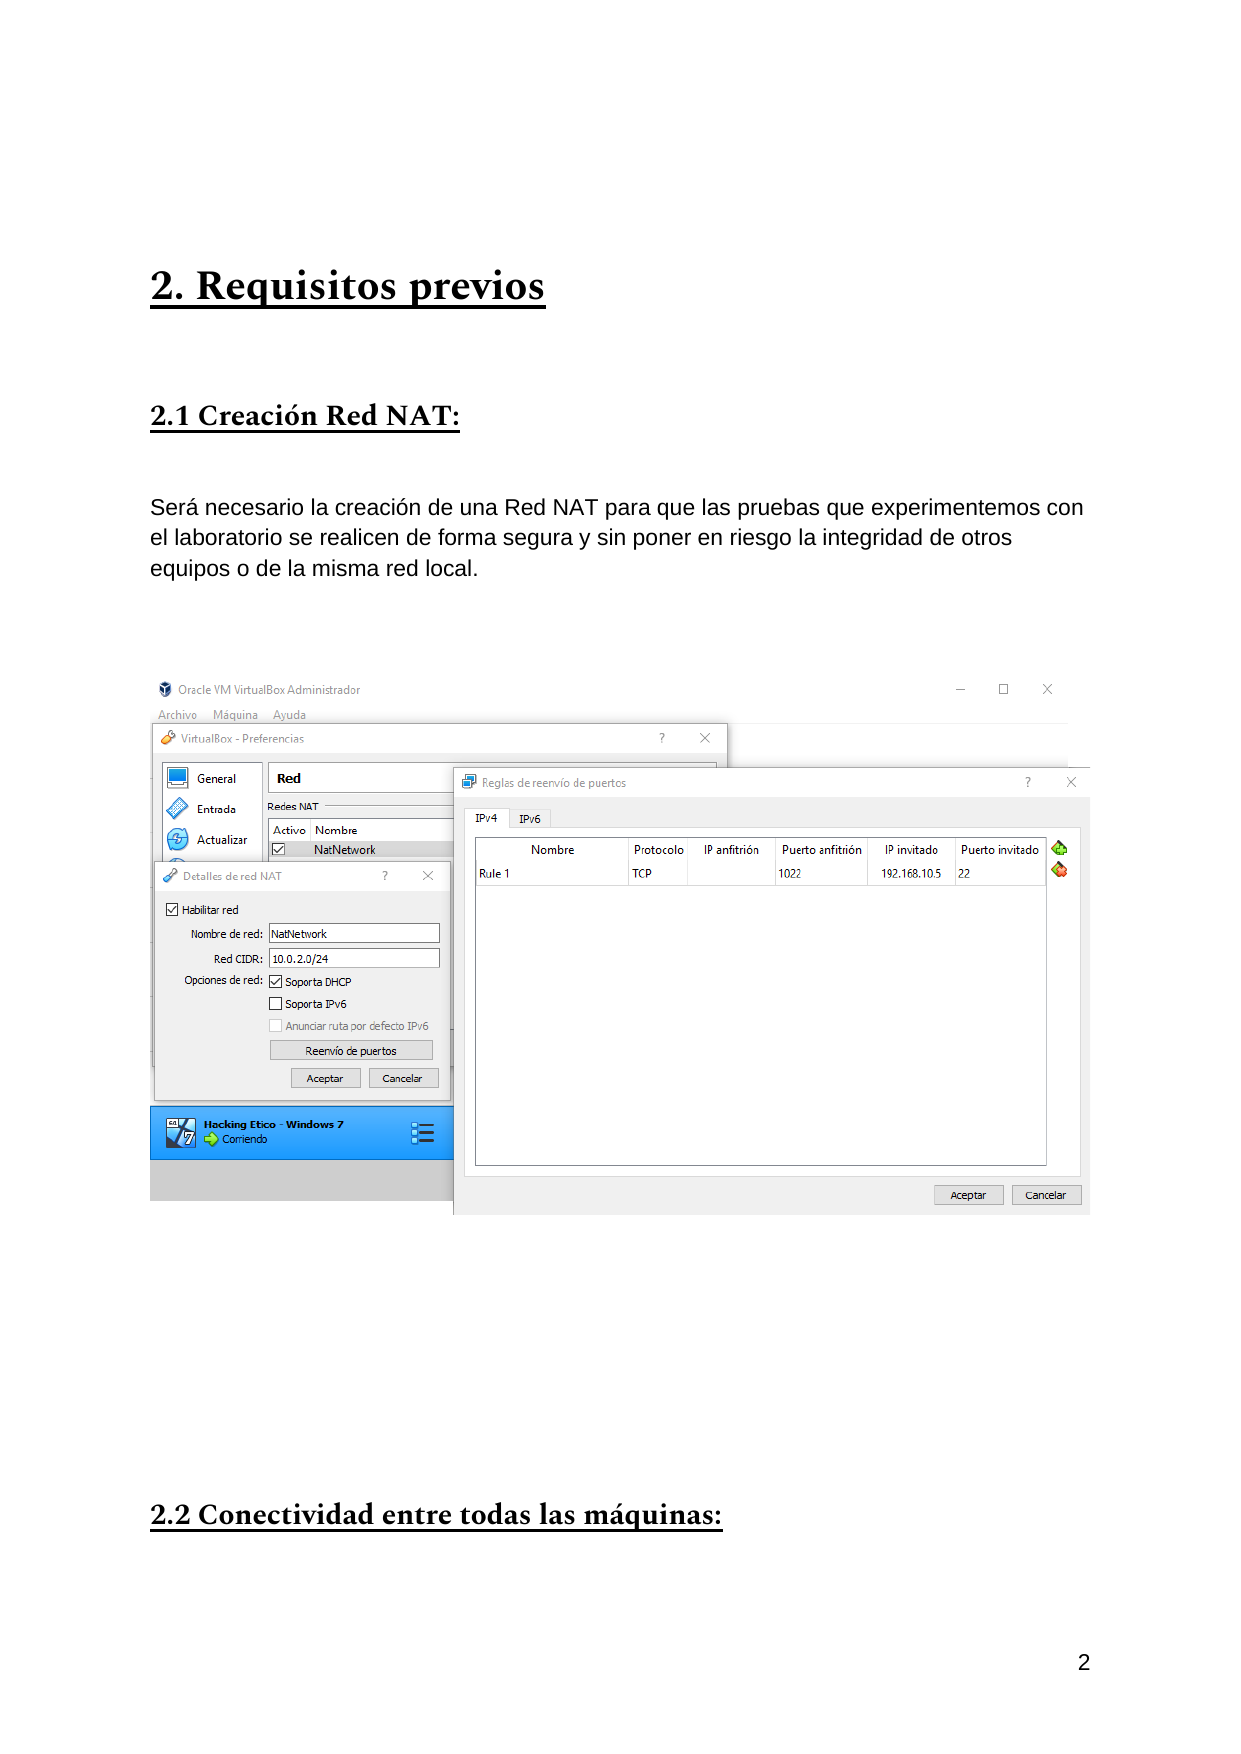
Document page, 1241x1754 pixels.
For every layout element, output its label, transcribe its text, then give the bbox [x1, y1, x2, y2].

subtitle 2.1 Creación Red NAT: [150, 394, 1090, 439]
text Será necesario la creación de una Red NAT para que las pruebas que experimentemos con el laboratorio se realicen de forma segura y sin poner en riesgo la integridad de otros equipos o de la misma red local. [150, 494, 1090, 581]
subtitle 2. Requisitos previos [150, 255, 1090, 318]
subtitle 2.2 Conectividad entre todas las máquinas: [150, 1494, 1090, 1538]
picture [150, 675, 1091, 1215]
